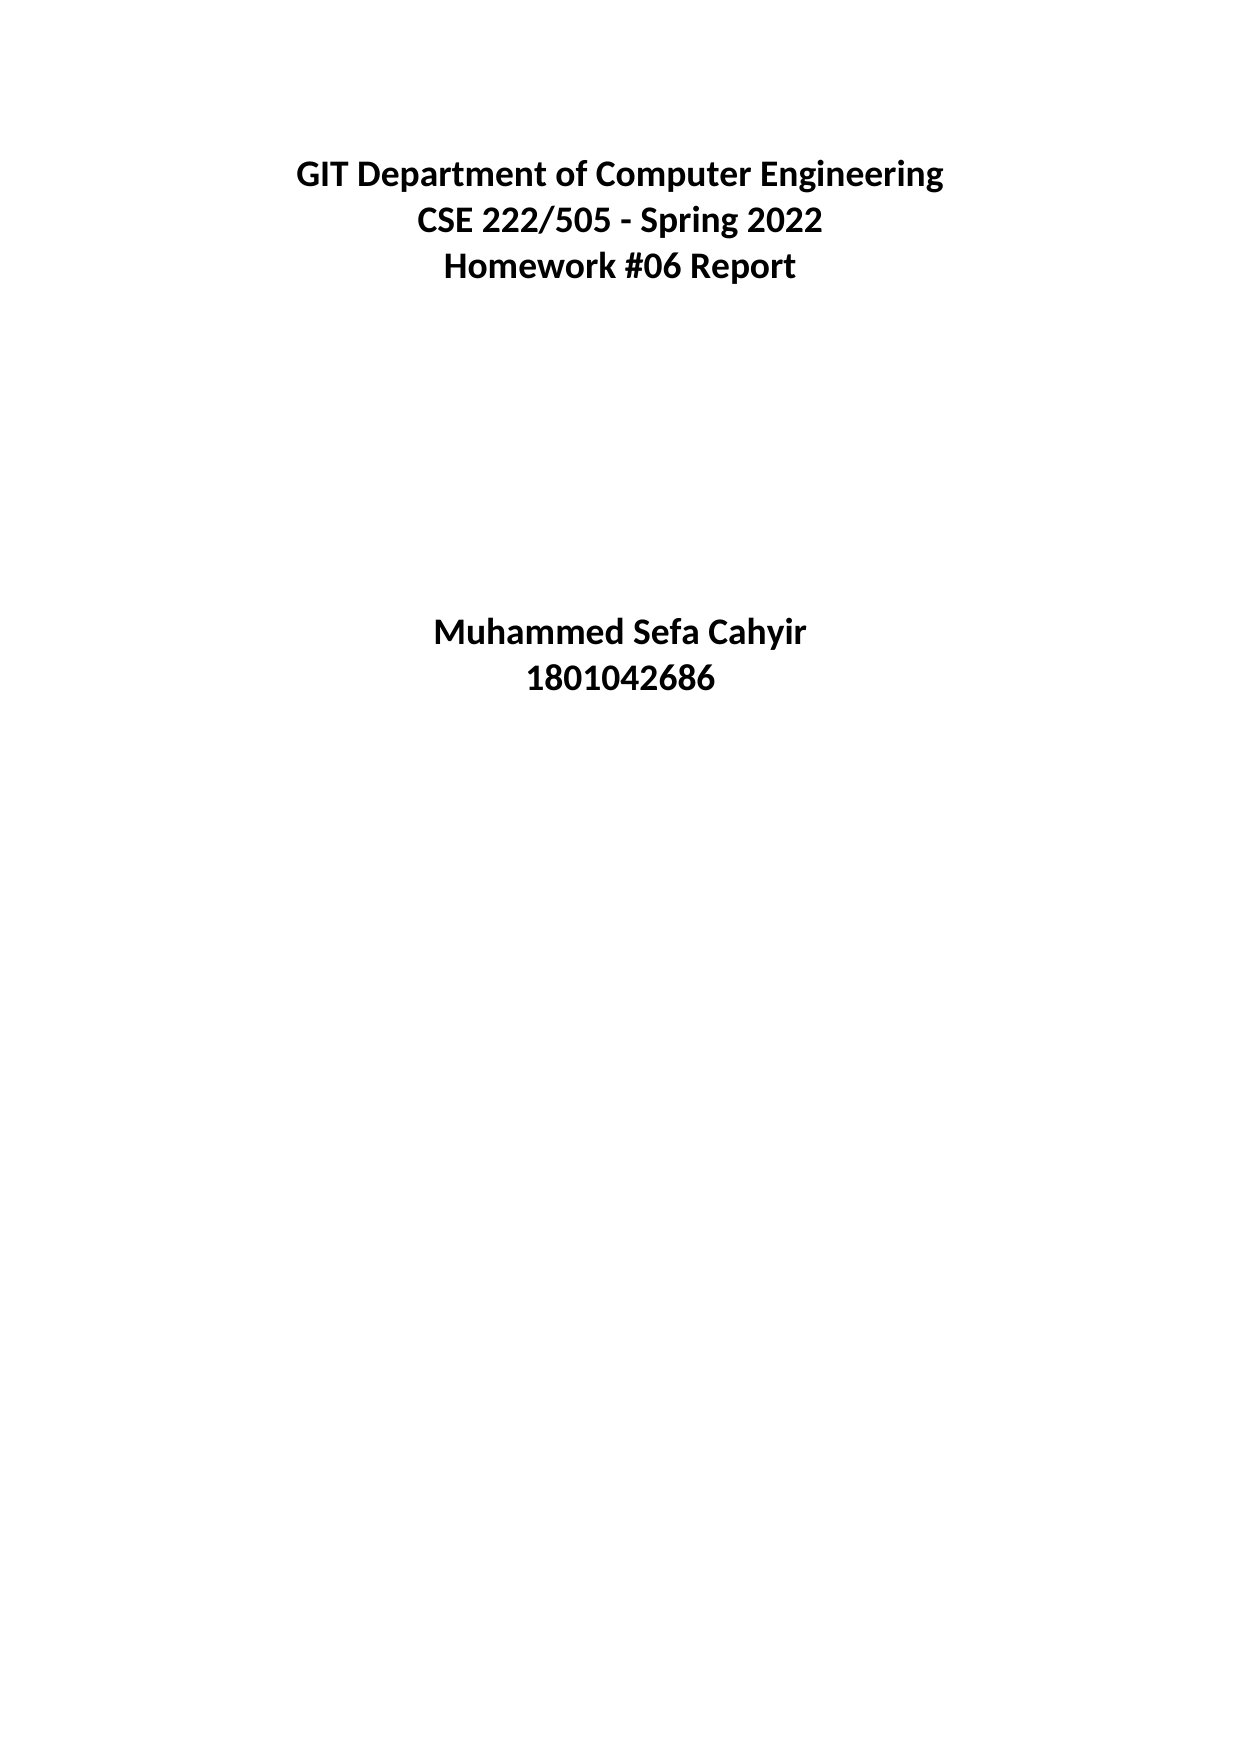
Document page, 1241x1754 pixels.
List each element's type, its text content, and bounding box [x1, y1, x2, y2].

text Muhammed Sefa Cahyir [150, 608, 1090, 654]
text GIT Department of Computer Engineering [150, 150, 1090, 196]
text Homework #06 Report [150, 242, 1090, 287]
text 1801042686 [150, 654, 1090, 700]
text CSE 222/505 - Spring 2022 [150, 196, 1090, 242]
